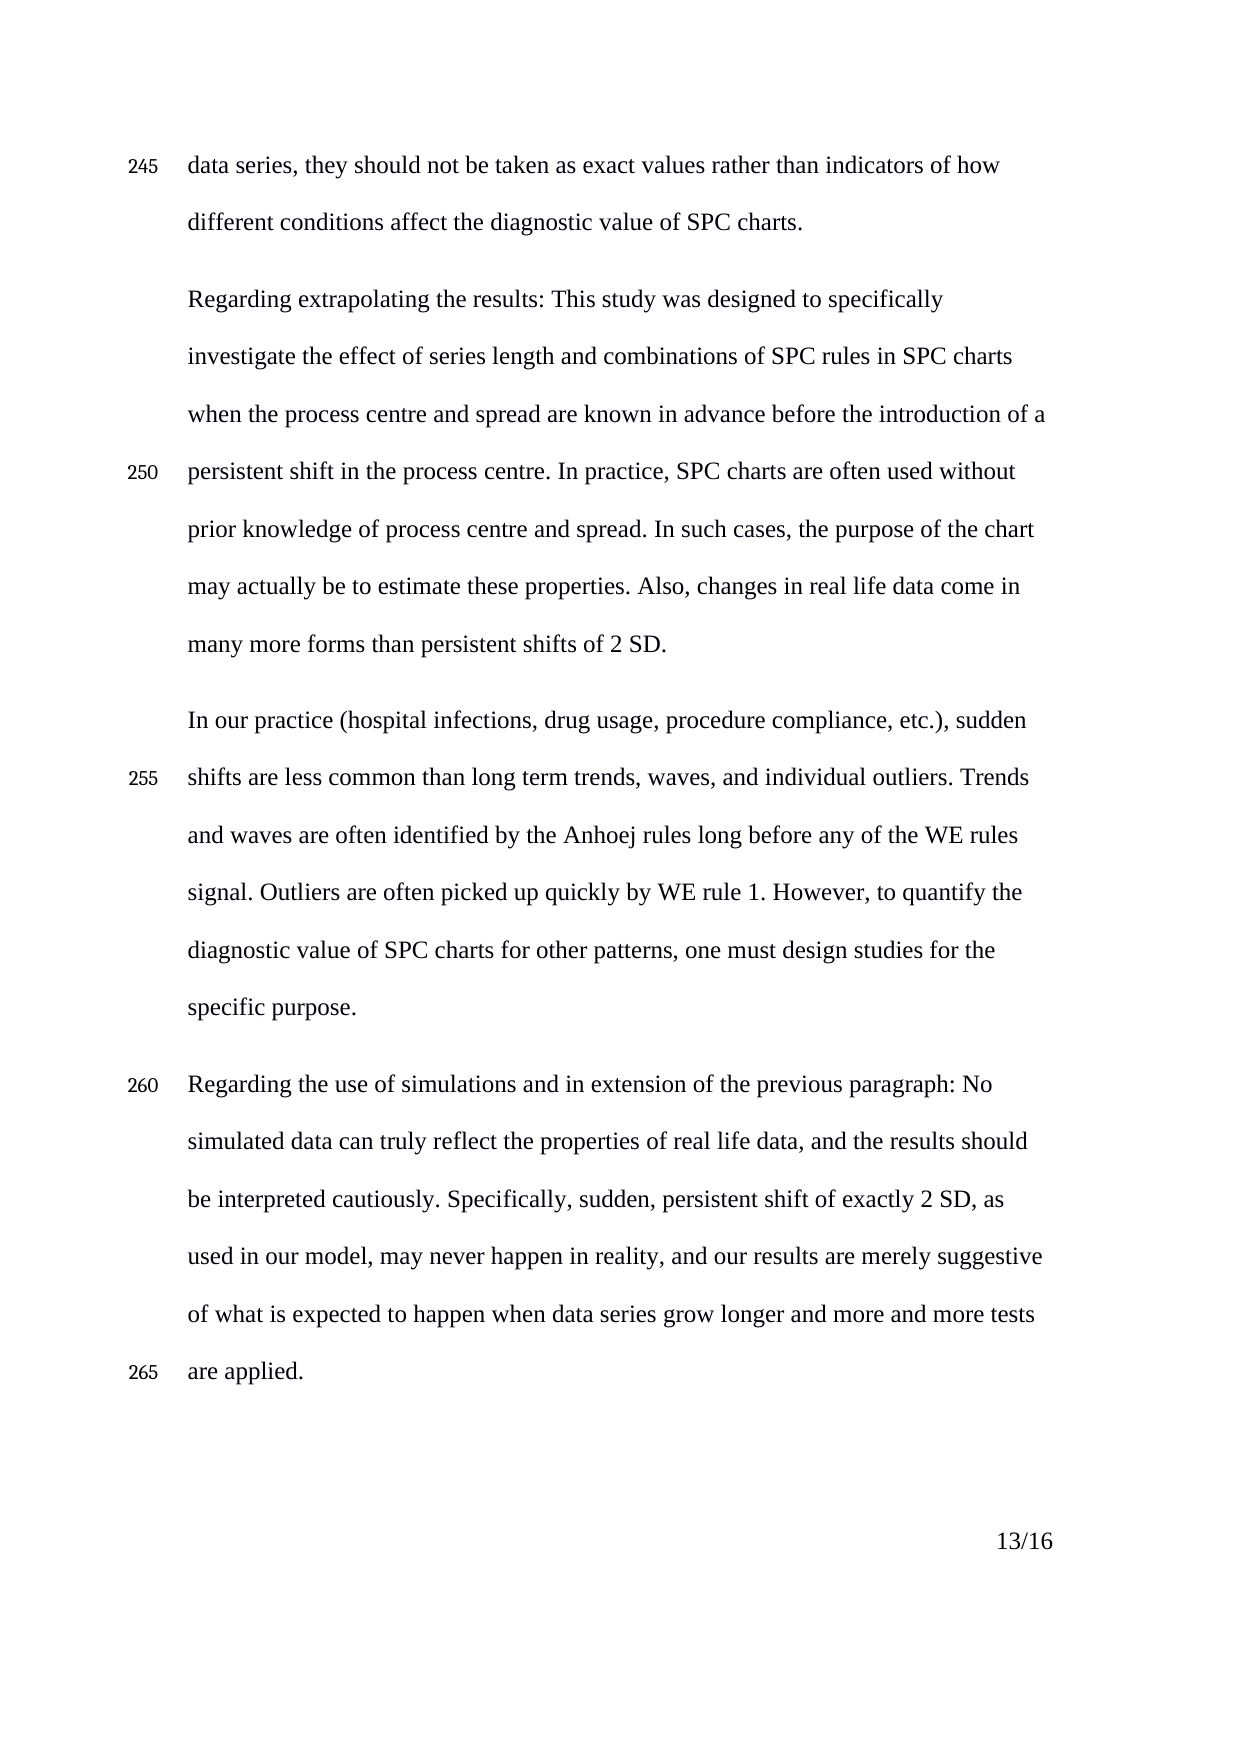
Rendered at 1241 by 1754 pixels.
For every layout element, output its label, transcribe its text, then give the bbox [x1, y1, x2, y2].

text Regarding extrapolating the results: This study was designed to specifically investigate the effect of series length and combinations of SPC rules in SPC charts when the process centre and spread are known in advance before the introduction of a persistent shift in the process centre. In practice, SPC charts are often used without prior knowledge of process centre and spread. In such cases, the purpose of the chart may actually be to estimate these properties. Also, changes in real life data come in many more forms than persistent shifts of 2 SD. [187, 284, 1053, 657]
text In our practice (hospital infections, drug usage, procedure compliance, etc.), sudden shifts are less common than long term trends, waves, and individual outliers. Trends and waves are often identified by the Anhoej rules long before any of the WE rules signal. Outliers are often picked up quickly by WE rule 1. However, to quantify the diagnostic value of SPC charts for other patterns, one must design studies for the specific purpose. [187, 705, 1053, 1021]
